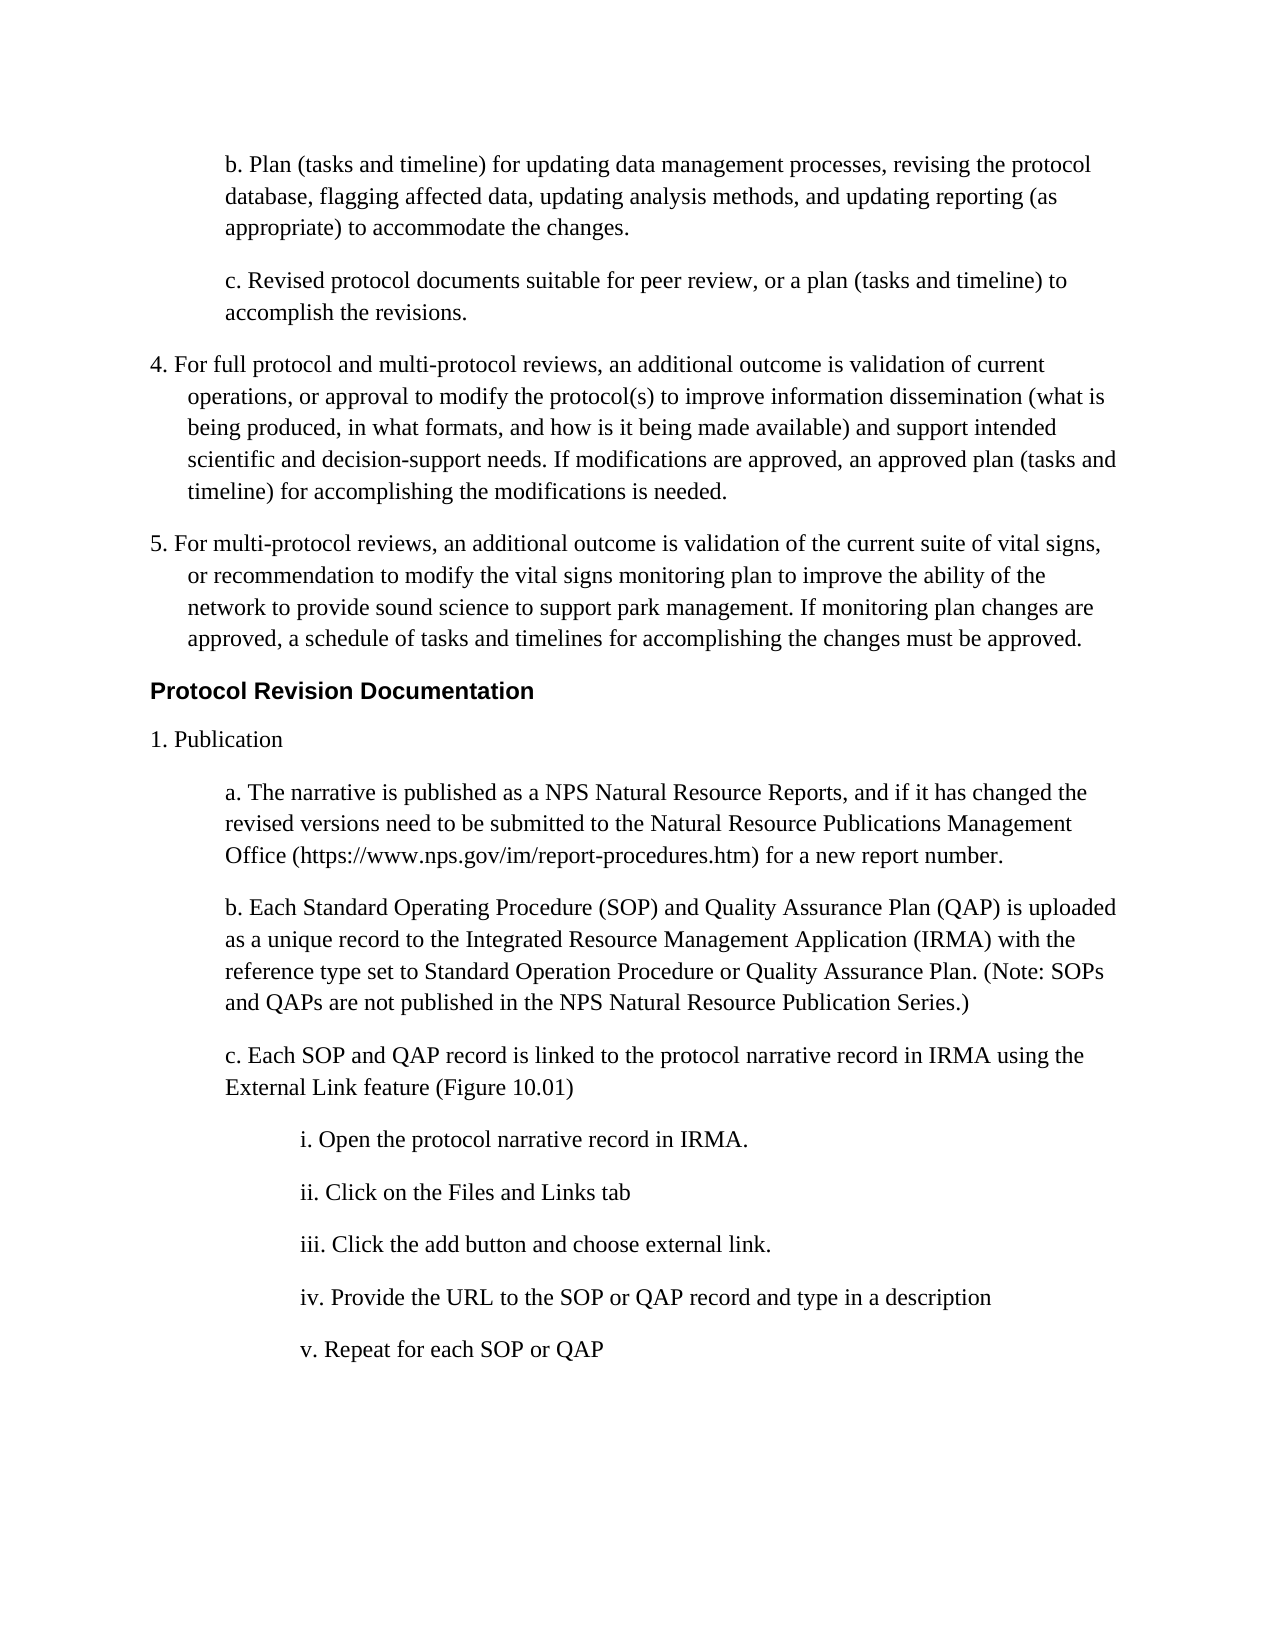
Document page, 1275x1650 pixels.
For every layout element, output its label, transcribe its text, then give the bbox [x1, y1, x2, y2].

text b. Each Standard Operating Procedure (SOP) and Quality Assurance Plan (QAP) is uploaded as a unique record to the Integrated Resource Management Application (IRMA) with the reference type set to Standard Operation Procedure or Quality Assurance Plan. (Note: SOPs and QAPs are not published in the NPS Natural Resource Publication Series.) [225, 893, 1125, 1016]
text ii. Click on the Files and Links tab [262, 1178, 1125, 1205]
text b. Plan (tasks and timeline) for updating data management processes, revising the protocol database, flagging affected data, updating analysis methods, and updating reporting (as appropriate) to accommodate the changes. [225, 150, 1125, 241]
text i. Open the protocol narrative record in IRMA. [262, 1125, 1125, 1153]
text a. The narrative is published as a NPS Natural Resource Reports, and if it has changed the revised versions need to be submitted to the Natural Resource Publications Management Office (https://www.nps.gov/im/report-procedures.htm) for a new report number. [225, 778, 1125, 868]
text 5. For multi-protocol reviews, an additional outcome is validation of the current suite of vital signs, or recommendation to modify the vital signs monitoring plan to improve the ability of the network to provide sound science to support park management. If monitoring plan changes are approved, a schedule of tasks and timelines for accomplishing the changes must be approved. [150, 529, 1125, 652]
text iii. Click the add button and choose external link. [262, 1230, 1125, 1258]
text Protocol Revision Documentation [150, 677, 1125, 704]
text c. Revised protocol documents suitable for peer review, or a plan (tasks and timeline) to accomplish the revisions. [225, 266, 1125, 325]
text 4. For full protocol and multi-protocol reviews, an additional outcome is validation of current operations, or approval to modify the protocol(s) to improve information dissemination (what is being produced, in what formats, and how is it being made available) and support intended scientific and decision-support needs. If modifications are approved, an approved plan (tasks and timeline) for accomplishing the modifications is needed. [150, 350, 1125, 504]
text c. Each SOP and QAP record is linked to the protocol narrative record in IRMA using the External Link feature (Figure 10.01) [225, 1041, 1125, 1100]
text v. Repeat for each SOP or QAP [262, 1335, 1125, 1363]
text iv. Provide the URL to the SOP or QAP record and type in a description [262, 1283, 1125, 1310]
text 1. Publication [150, 725, 1125, 753]
